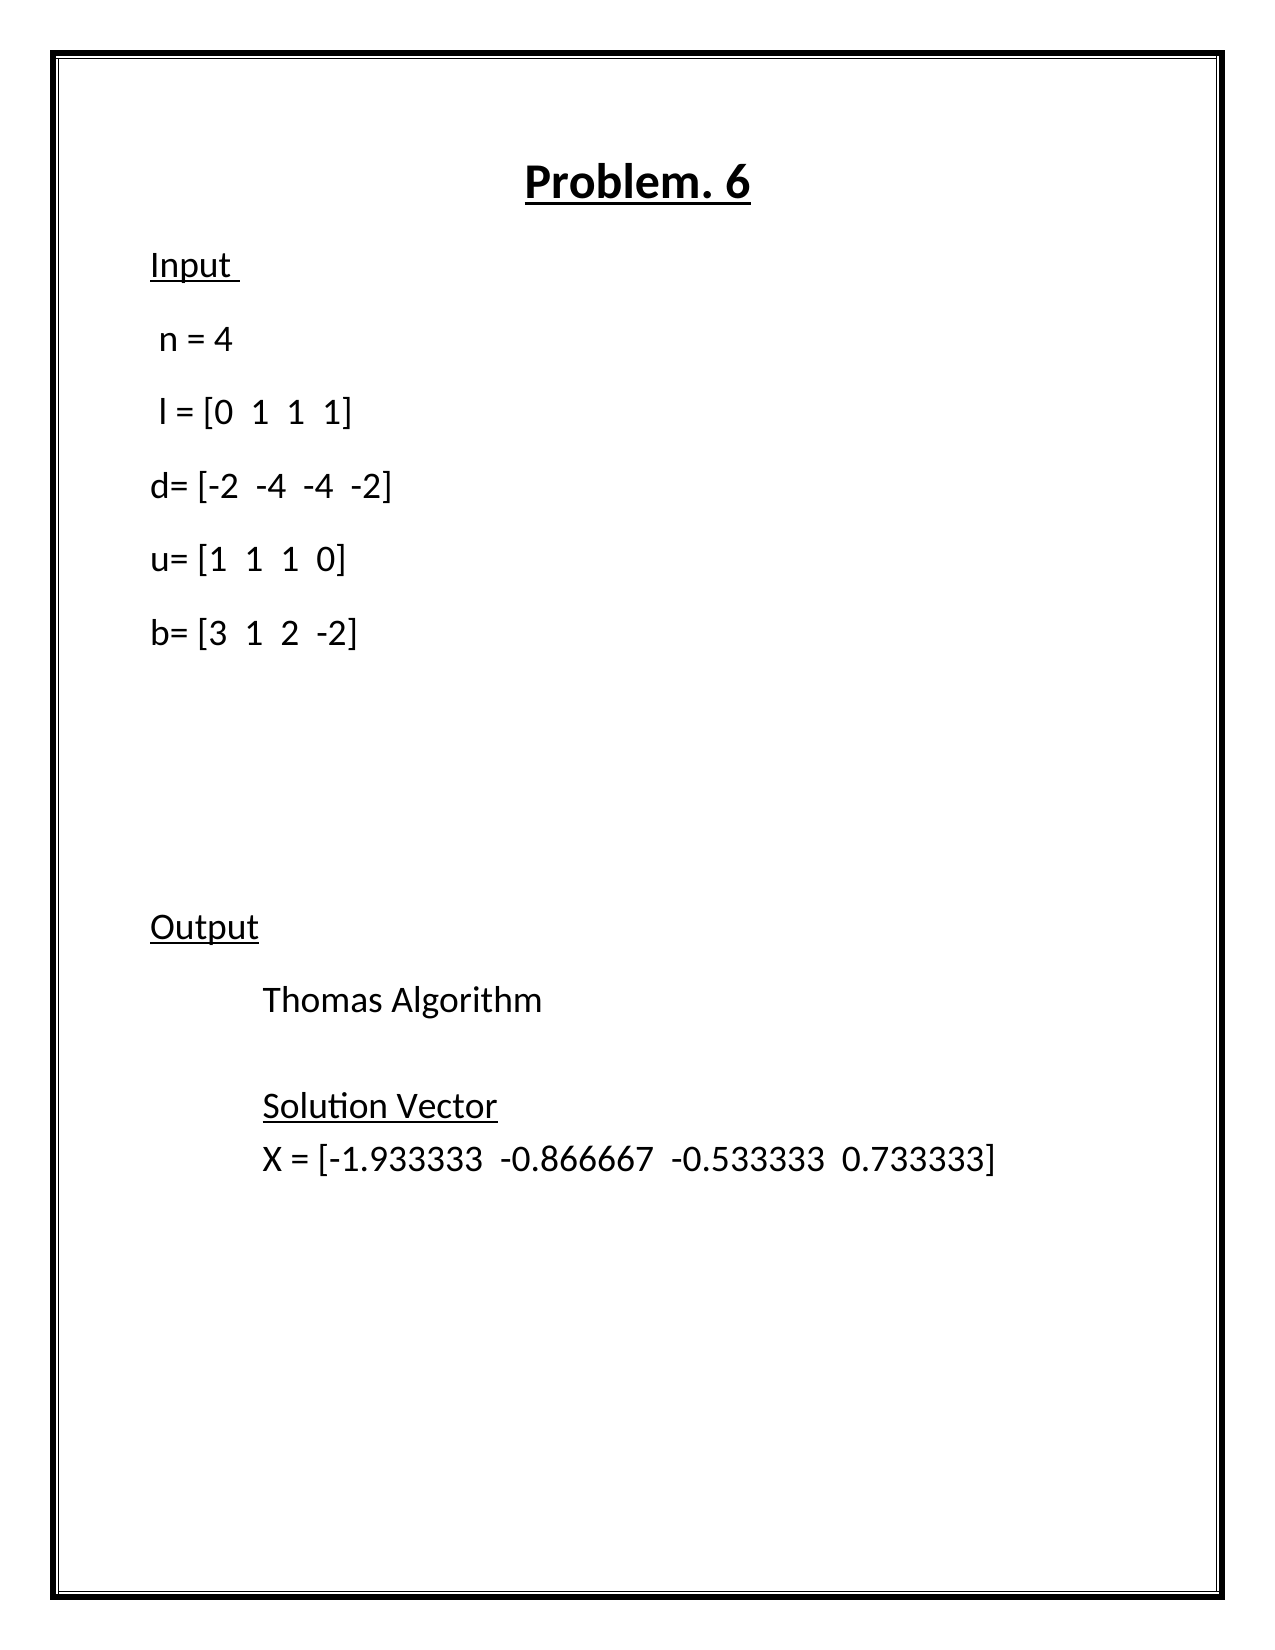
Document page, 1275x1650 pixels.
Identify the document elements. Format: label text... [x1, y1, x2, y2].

text l = [0 1 1 1] [150, 388, 1125, 434]
text Problem. 6 [150, 150, 1125, 211]
text n = 4 [150, 314, 1125, 360]
text d= [-2 -4 -4 -2] [150, 462, 1125, 507]
text b= [3 1 2 -2] [150, 609, 1125, 654]
list Solution Vector [262, 1082, 1125, 1128]
text u= [1 1 1 0] [150, 535, 1125, 581]
list X = [-1.933333 -0.866667 -0.533333 0.733333] [262, 1134, 1125, 1180]
list Thomas Algorithm [262, 976, 1125, 1022]
text Output [150, 903, 1125, 949]
text Input [150, 241, 1125, 287]
